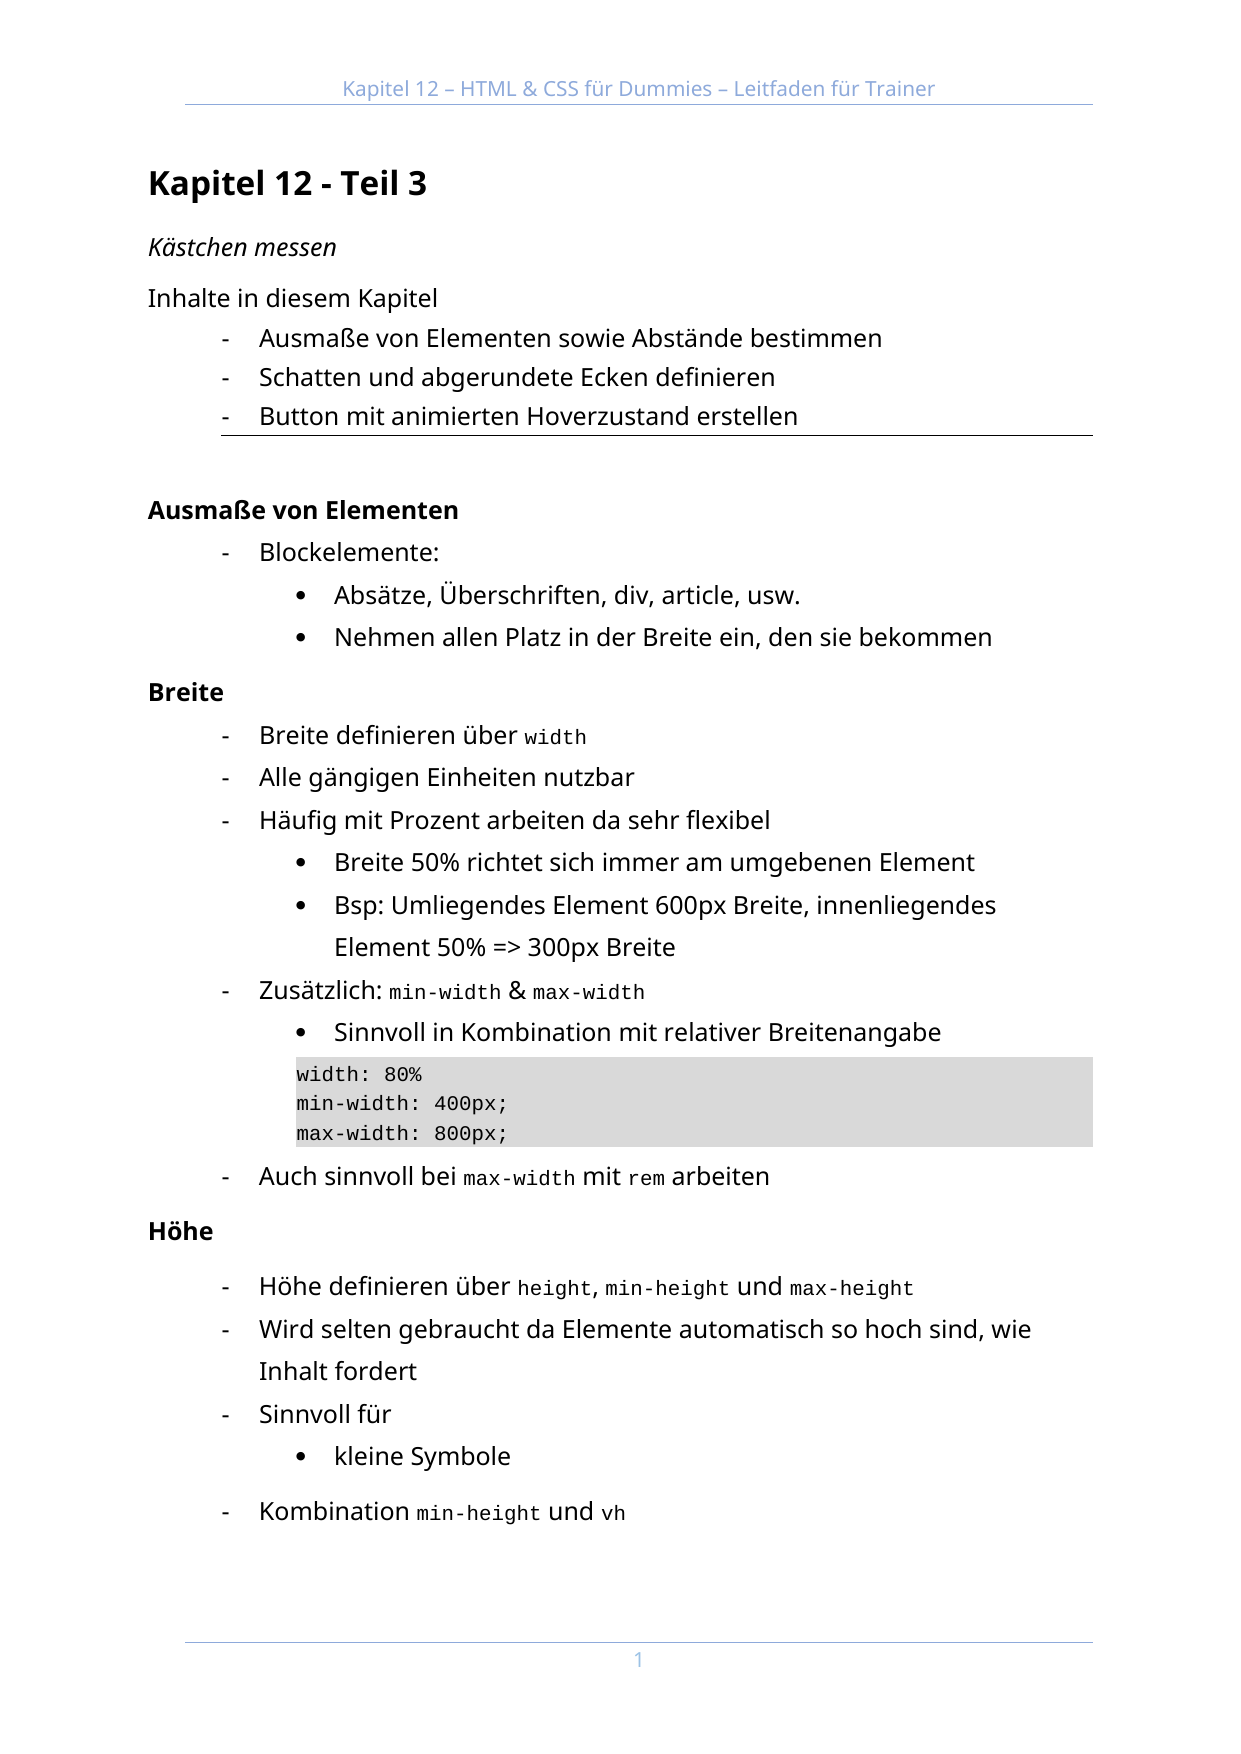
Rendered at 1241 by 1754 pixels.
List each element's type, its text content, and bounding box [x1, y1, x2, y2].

subtitle Kästchen messen [148, 229, 1093, 263]
subtitle Breite [148, 675, 1093, 709]
text Zusätzlich: min-width & max-width [221, 972, 1093, 1007]
text Button mit animierten Hoverzustand erstellen [221, 398, 1093, 435]
text Alle gängigen Einheiten nutzbar [221, 760, 1093, 794]
text Kombination min-height und vh [221, 1494, 1093, 1528]
subtitle Höhe [148, 1214, 1093, 1248]
list Breite 50% richtet sich immer am umgebenen Element [296, 845, 1093, 879]
text Auch sinnvoll bei max-width mit rem arbeiten [221, 1159, 1093, 1193]
text Höhe definieren über height, min-height und max-height [221, 1269, 1093, 1303]
subtitle Kapitel 12 - Teil 3 [148, 160, 1093, 206]
text width: 80% min-width: 400px; max-width: 800px; [296, 1057, 1093, 1147]
text Breite definieren über width [221, 717, 1093, 752]
subtitle Ausmaße von Elementen [148, 492, 1093, 527]
list Inhalte in diesem Kapitel [148, 281, 1093, 315]
list Sinnvoll in Kombination mit relativer Breitenangabe [296, 1015, 1093, 1049]
text Häufig mit Prozent arbeiten da sehr flexibel [221, 802, 1093, 837]
text Sinnvoll für [221, 1397, 1093, 1431]
list Nehmen allen Platz in der Breite ein, den sie bekommen [296, 620, 1093, 654]
list Absätze, Überschriften, div, article, usw. [296, 577, 1093, 612]
list kleine Symbole [296, 1439, 1093, 1473]
list Bsp: Umliegendes Element 600px Breite, innenliegendes Element 50% => 300px Breite [296, 887, 1093, 964]
text Ausmaße von Elementen sowie Abstände bestimmen [221, 320, 1093, 354]
text Wird selten gebraucht da Elemente automatisch so hoch sind, wie Inhalt fordert [221, 1312, 1093, 1388]
text Blockelemente: [221, 535, 1093, 569]
text Schatten und abgerundete Ecken definieren [221, 359, 1093, 393]
